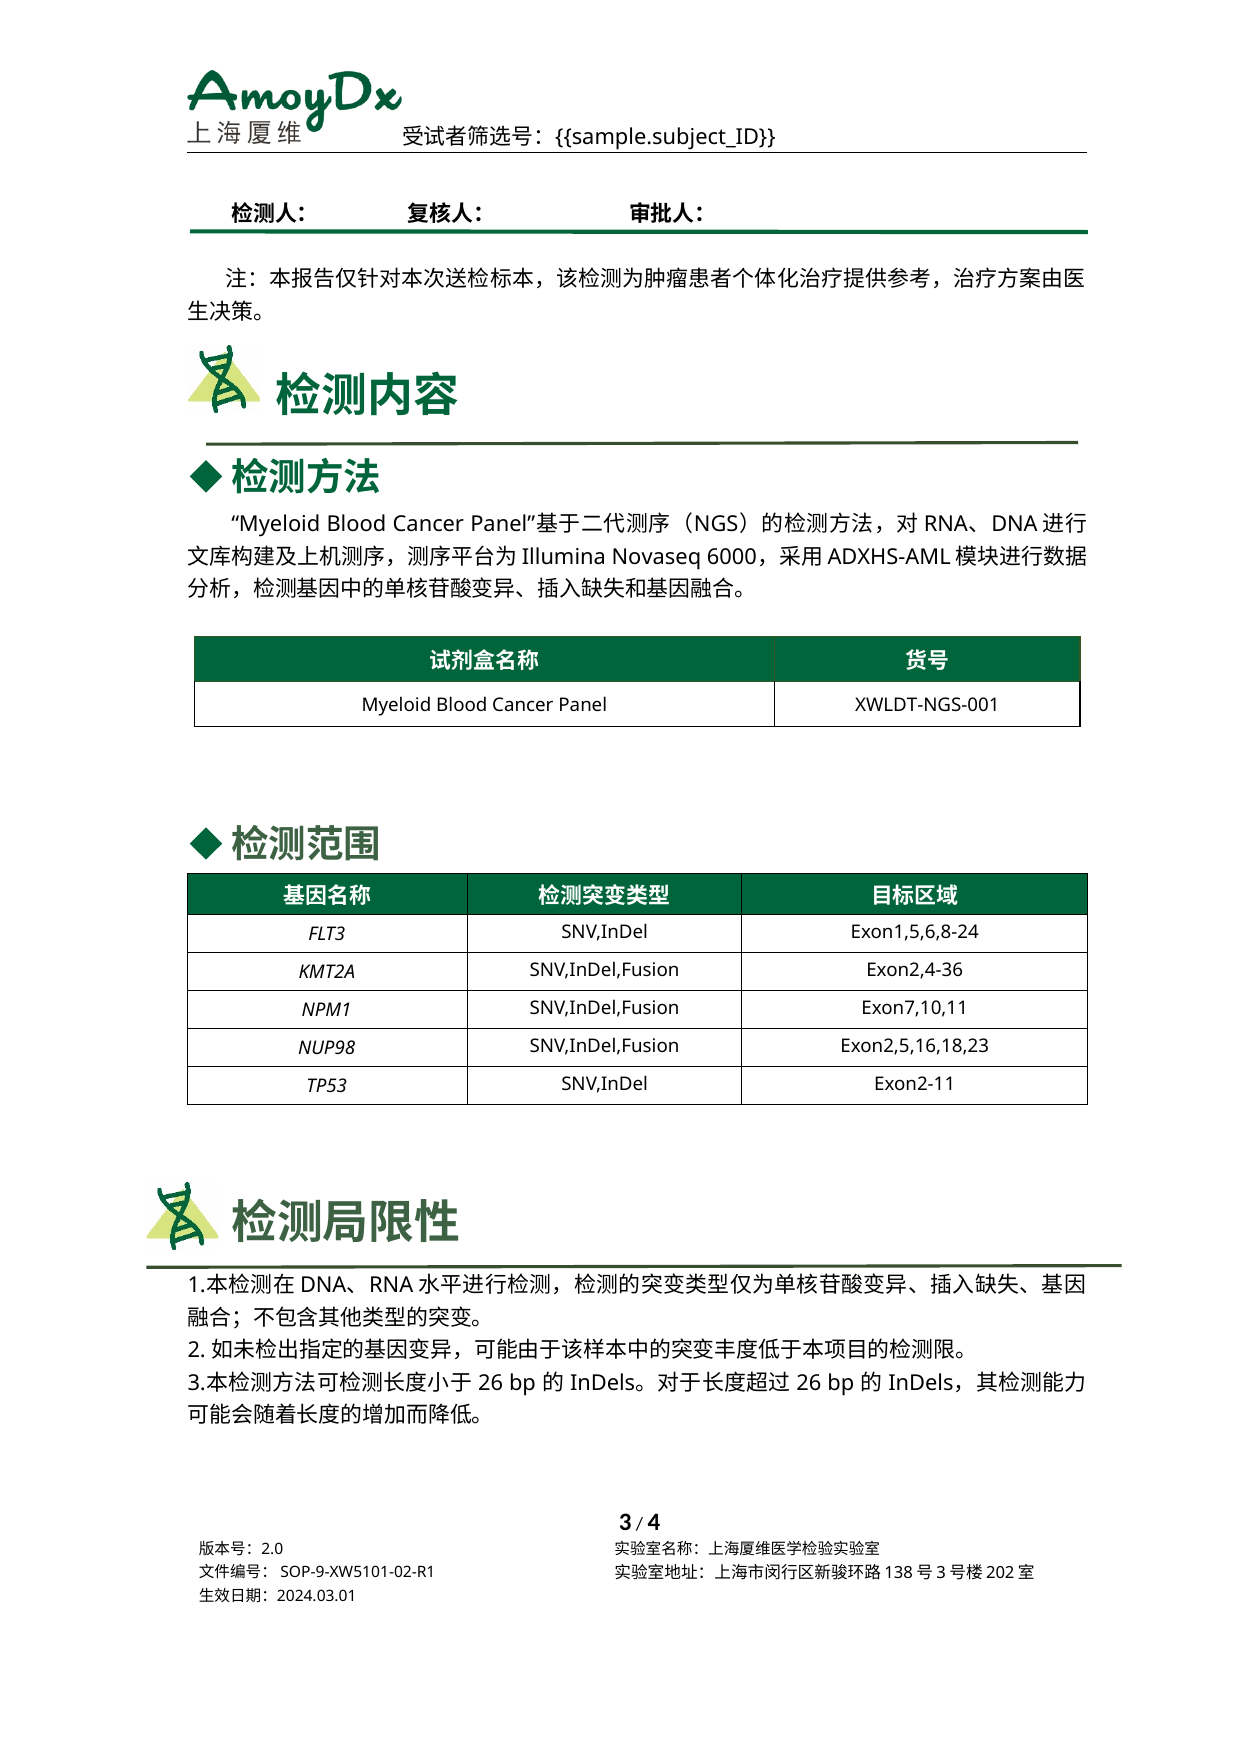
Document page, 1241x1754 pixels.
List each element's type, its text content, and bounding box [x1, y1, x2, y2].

table_header 目标区域 [742, 874, 1087, 914]
text “Myeloid Blood Cancer Panel”基于二代测序（NGS）的检测方法，对RNA、DNA进行文库构建及上机测序，测序平台为Illumina Novaseq 6000，采用ADXHS-AML模块进行数据分析，检测基因中的单核苷酸变异、插入缺失和基因融合。 [187, 506, 1087, 603]
table_header 货号 [775, 637, 1079, 681]
picture [188, 345, 260, 413]
table_header 试剂盒名称 [195, 637, 774, 681]
text 3.本检测方法可检测长度小于 26 bp 的 InDels。对于长度超过 26 bp 的 InDels，其检测能力可能会随着长度的增加而降低。 [187, 1364, 1087, 1429]
table_cell NUP98 [188, 1029, 467, 1066]
table_cell NPM1 [188, 991, 467, 1028]
picture [146, 1182, 219, 1250]
text 检测内容 [187, 358, 1087, 425]
table_cell KMT2A [188, 953, 467, 990]
table_cell SNV,InDel [468, 1067, 741, 1103]
table_cell Exon7,10,11 [742, 991, 1087, 1028]
text 注：本报告仅针对本次送检标本，该检测为肿瘤患者个体化治疗提供参考，治疗方案由医生决策。 [187, 261, 1087, 326]
table_header 基因名称 [188, 874, 467, 914]
table_header 检测突变类型 [468, 874, 741, 914]
text 2. 如未检出指定的基因变异，可能由于该样本中的突变丰度低于本项目的检测限。 [187, 1332, 1087, 1364]
table_cell TP53 [188, 1067, 467, 1103]
table_cell Exon2-11 [742, 1067, 1087, 1103]
table_cell SNV,InDel,Fusion [468, 991, 741, 1028]
table_cell XWLDT-NGS-001 [775, 682, 1079, 726]
table_cell SNV,InDel,Fusion [468, 1029, 741, 1066]
table_cell Exon2,4-36 [742, 953, 1087, 990]
table_cell FLT3 [188, 915, 467, 952]
text 1.本检测在DNA、RNA水平进行检测，检测的突变类型仅为单核苷酸变异、插入缺失、基因融合；不包含其他类型的突变。 [187, 1268, 1087, 1332]
table_cell Exon1,5,6,8-24 [742, 915, 1087, 952]
table_cell Exon2,5,16,18,23 [742, 1029, 1087, 1066]
picture [187, 70, 402, 144]
list 检测范围 [187, 808, 1087, 873]
text 检测人： 复核人： 审批人： [187, 196, 1087, 228]
text 检测局限性 [187, 1169, 1162, 1267]
list 检测方法 [187, 441, 1087, 506]
table_cell SNV,InDel,Fusion [468, 953, 741, 990]
table_cell SNV,InDel [468, 915, 741, 952]
table_cell Myeloid Blood Cancer Panel [195, 682, 774, 726]
